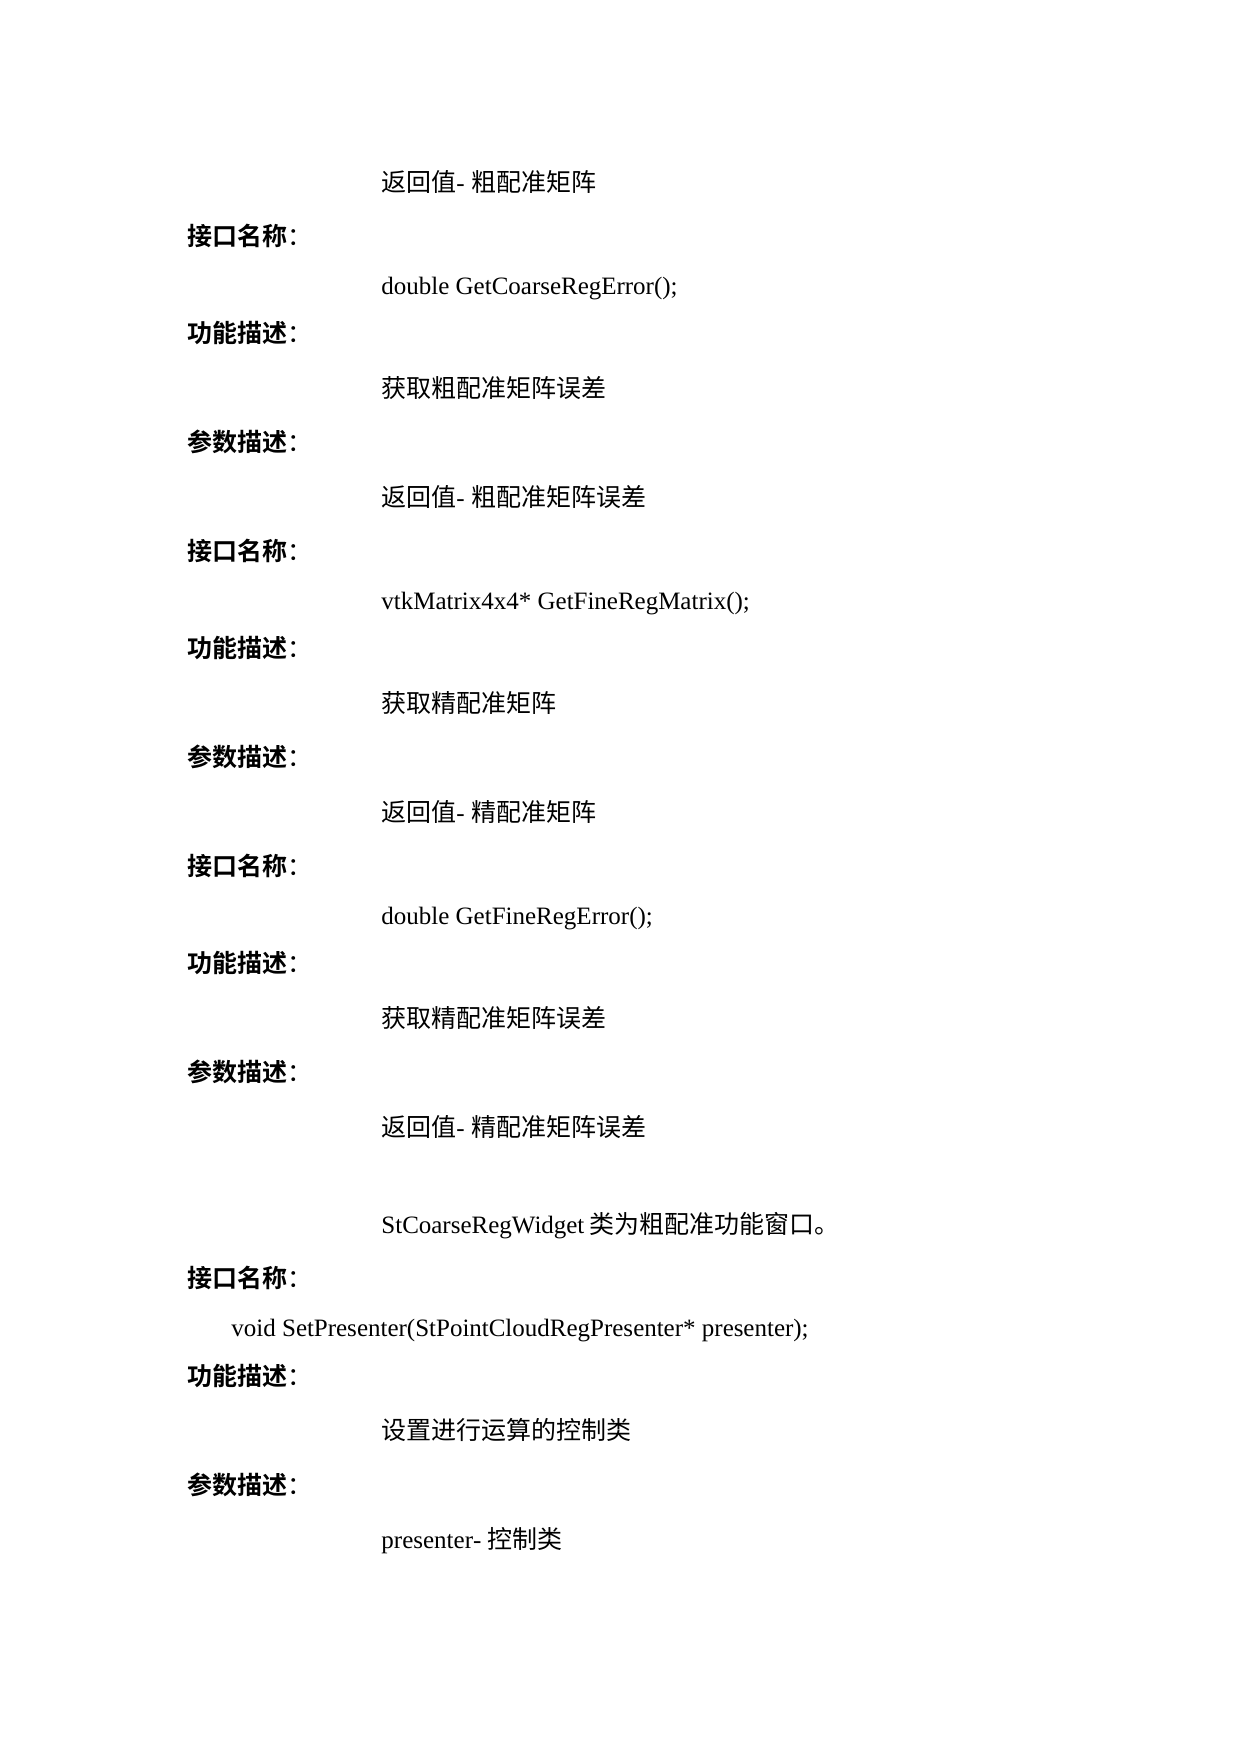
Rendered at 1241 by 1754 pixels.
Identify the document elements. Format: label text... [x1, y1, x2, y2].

text StCoarseRegWidget类为粗配准功能窗口。 [337, 1204, 980, 1241]
text 返回值- 粗配准矩阵误差 [337, 477, 980, 513]
text 接口名称： [187, 216, 1053, 253]
text 返回值- 粗配准矩阵 [337, 162, 980, 198]
text 获取精配准矩阵 [337, 683, 980, 719]
text 参数描述： [187, 738, 1053, 774]
text 功能描述： [187, 629, 1053, 665]
text 参数描述： [187, 1465, 1053, 1501]
text 参数描述： [187, 1053, 1053, 1089]
text 接口名称： [187, 531, 1053, 568]
text 功能描述： [187, 944, 1053, 980]
text vtkMatrix4x4* GetFineRegMatrix(); [337, 586, 980, 614]
text presenter- 控制类 [337, 1519, 980, 1556]
text 功能描述： [187, 314, 1053, 350]
text 功能描述： [187, 1356, 1053, 1393]
text double GetCoarseRegError(); [337, 271, 980, 299]
text 获取精配准矩阵误差 [337, 998, 980, 1034]
text 参数描述： [187, 423, 1053, 459]
text 接口名称： [187, 846, 1053, 883]
text 设置进行运算的控制类 [337, 1411, 980, 1447]
text 接口名称： [187, 1259, 1053, 1295]
text double GetFineRegError(); [337, 901, 980, 929]
text 获取粗配准矩阵误差 [337, 368, 980, 404]
text 返回值- 精配准矩阵误差 [337, 1107, 980, 1143]
text 返回值- 精配准矩阵 [337, 792, 980, 828]
text void SetPresenter(StPointCloudRegPresenter* presenter); [187, 1313, 1053, 1342]
